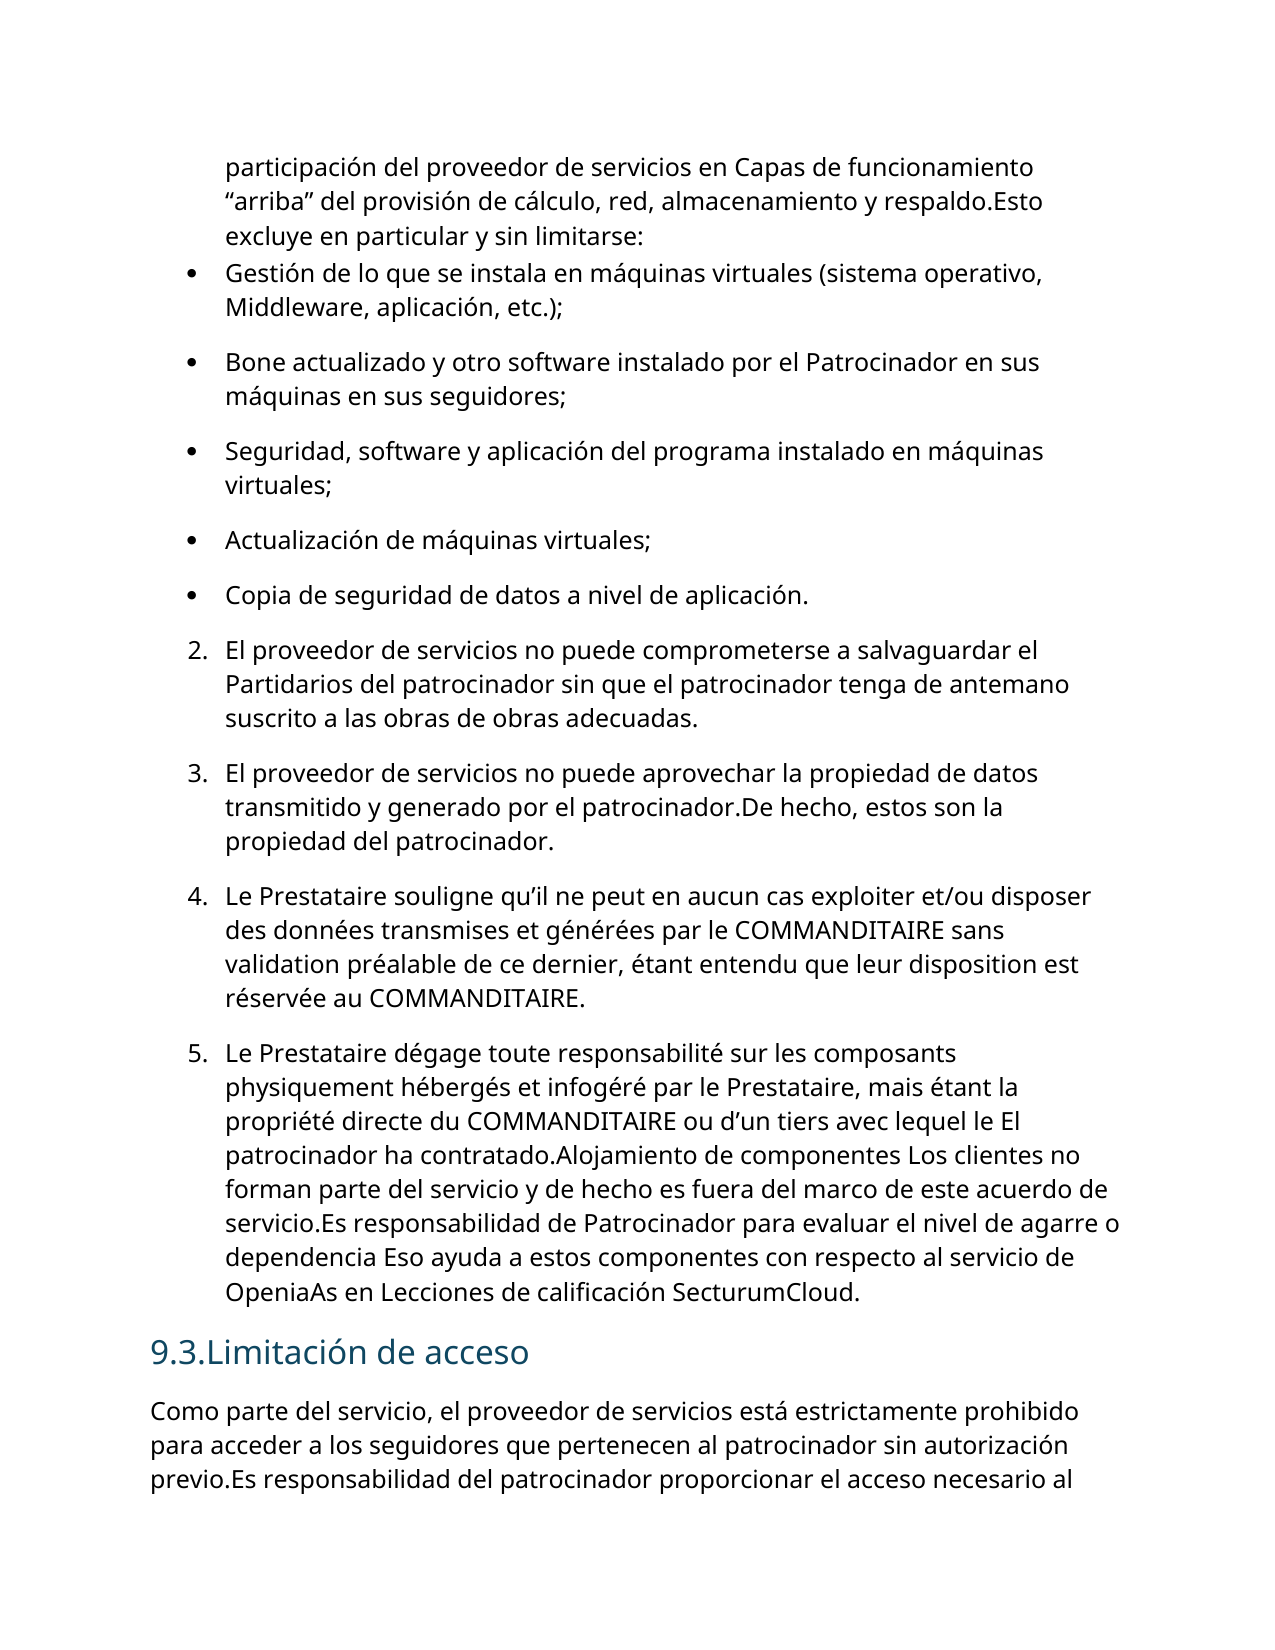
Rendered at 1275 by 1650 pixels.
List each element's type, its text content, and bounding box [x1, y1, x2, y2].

list Actualización de máquinas virtuales; [187, 523, 1125, 557]
list Seguridad, software y aplicación del programa instalado en máquinas virtuales; [187, 434, 1125, 502]
list Bone actualizado y otro software instalado por el Patrocinador en sus máquinas en sus seguidores; [187, 345, 1125, 413]
subtitle 9.3.Limitación de acceso [150, 1329, 1125, 1374]
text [150, 1393, 1125, 1495]
list Le Prestataire dégage toute responsabilité sur les composants physiquement hébergés et infogéré par le Prestataire, mais étant la propriété directe du COMMANDITAIRE ou d’un tiers avec lequel le El patrocinador ha contratado.Alojamiento de componentes Los clientes no forman parte del servicio y de hecho es fuera del marco de este acuerdo de servicio.Es responsabilidad de Patrocinador para evaluar el nivel de agarre o dependencia Eso ayuda a estos componentes con respecto al servicio de OpeniaAs en Lecciones de calificación SecturumCloud. [187, 1036, 1125, 1308]
list El proveedor de servicios no puede aprovechar la propiedad de datos transmitido y generado por el patrocinador.De hecho, estos son la propiedad del patrocinador. [187, 756, 1125, 858]
list Gestión de lo que se instala en máquinas virtuales (sistema operativo, Middleware, aplicación, etc.); [187, 256, 1125, 324]
list Le Prestataire souligne qu’il ne peut en aucun cas exploiter et/ou disposer des données transmises et générées par le COMMANDITAIRE sans validation préalable de ce dernier, étant entendu que leur disposition est réservée au COMMANDITAIRE. [187, 879, 1125, 1015]
list El proveedor de servicios no puede comprometerse a salvaguardar el Partidarios del patrocinador sin que el patrocinador tenga de antemano suscrito a las obras de obras adecuadas. [187, 633, 1125, 735]
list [187, 150, 1125, 252]
list Copia de seguridad de datos a nivel de aplicación. [187, 578, 1125, 612]
